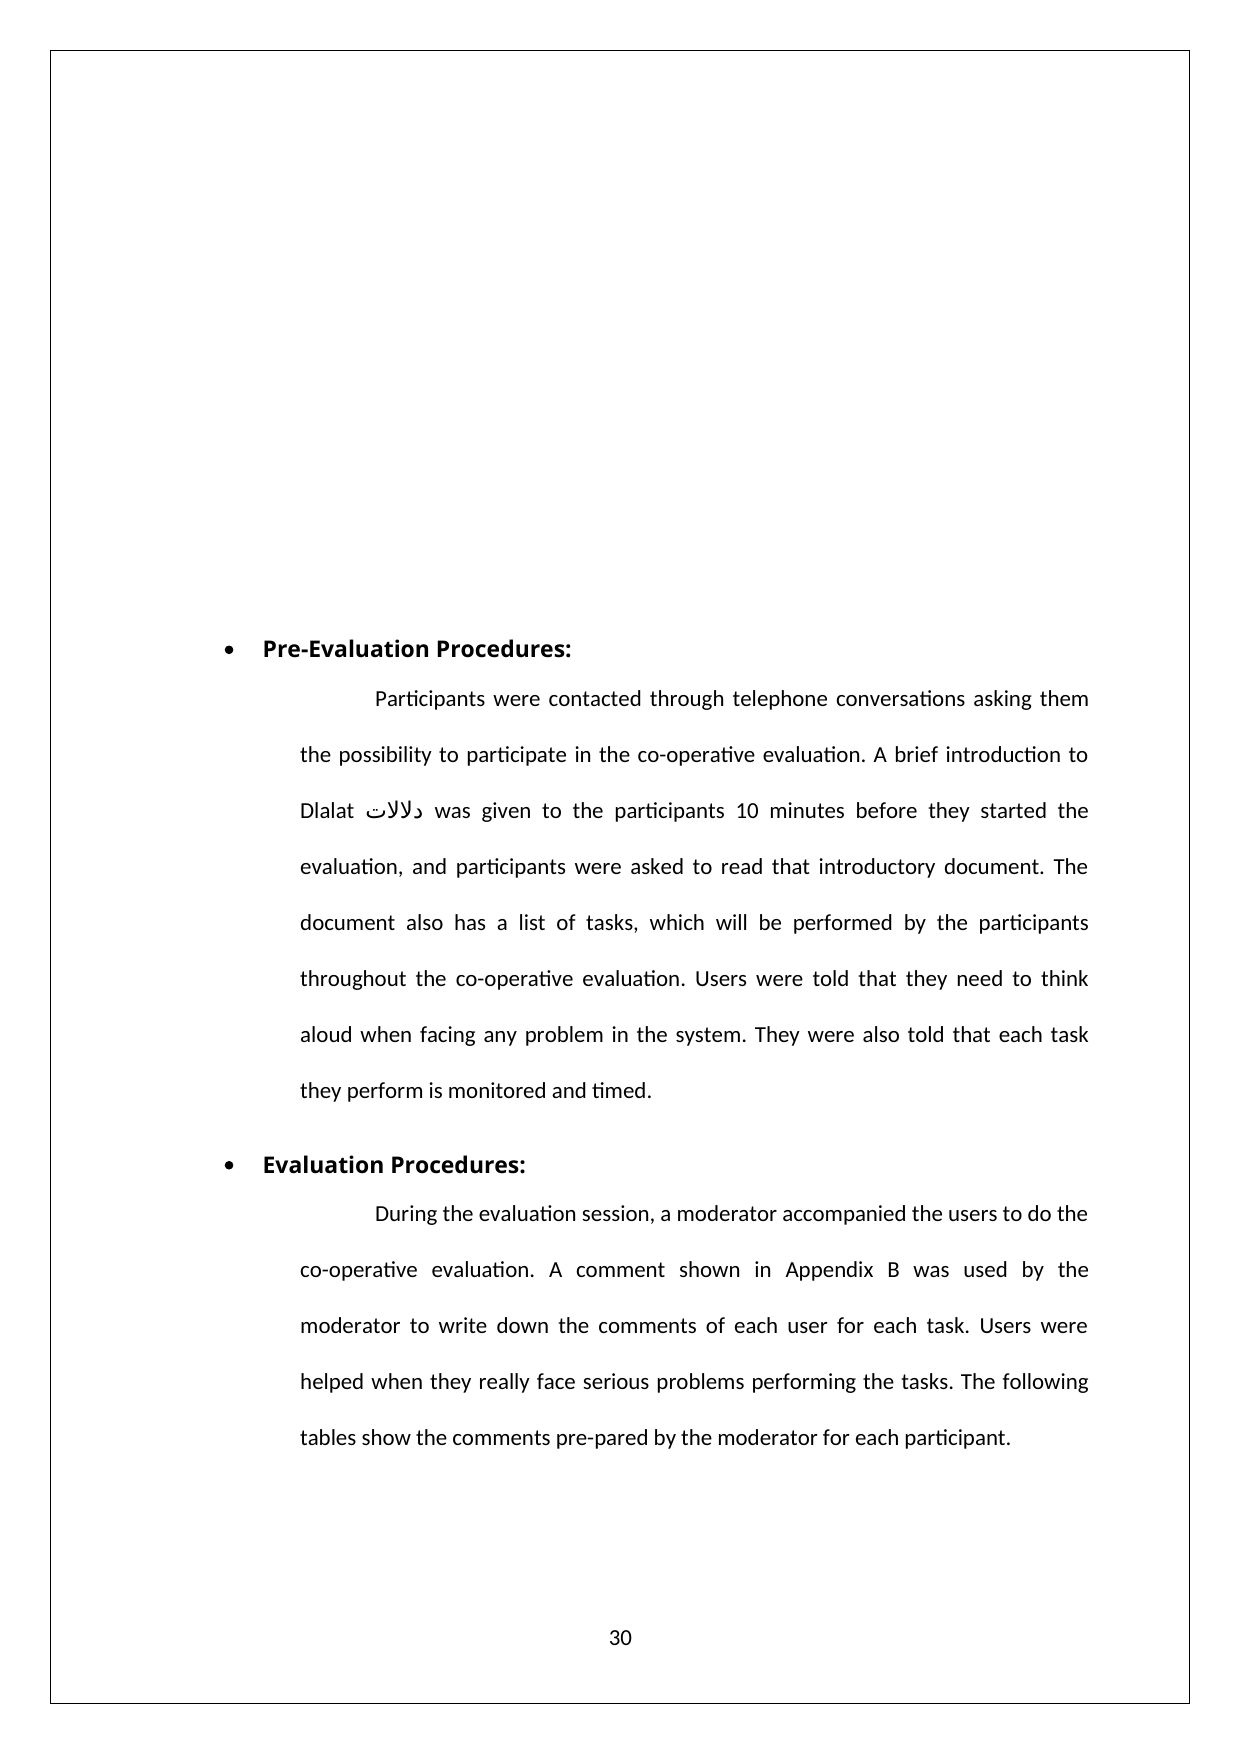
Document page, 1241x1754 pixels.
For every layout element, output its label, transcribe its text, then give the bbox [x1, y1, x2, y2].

list Pre-Evaluation Procedures: [225, 633, 1090, 665]
text During the evaluation session, a moderator accompanied the users to do the co-operative evaluation. A comment shown in Appendix B was used by the moderator to write down the comments of each user for each task. Users were helped when they really face serious problems performing the tasks. The following tables show the comments pre-pared by the moderator for each participant. [300, 1199, 1090, 1451]
list Evaluation Procedures: [225, 1149, 1090, 1180]
text Participants were contacted through telephone conversations asking them the possibility to participate in the co-operative evaluation. A brief introduction to Dlalat دلالات was given to the participants 10 minutes before they started the evaluation, and participants were asked to read that introductory document. The document also has a list of tasks, which will be performed by the participants throughout the co-operative evaluation. Users were told that they need to think aloud when facing any problem in the system. They were also told that each task they perform is monitored and timed. [300, 684, 1090, 1104]
